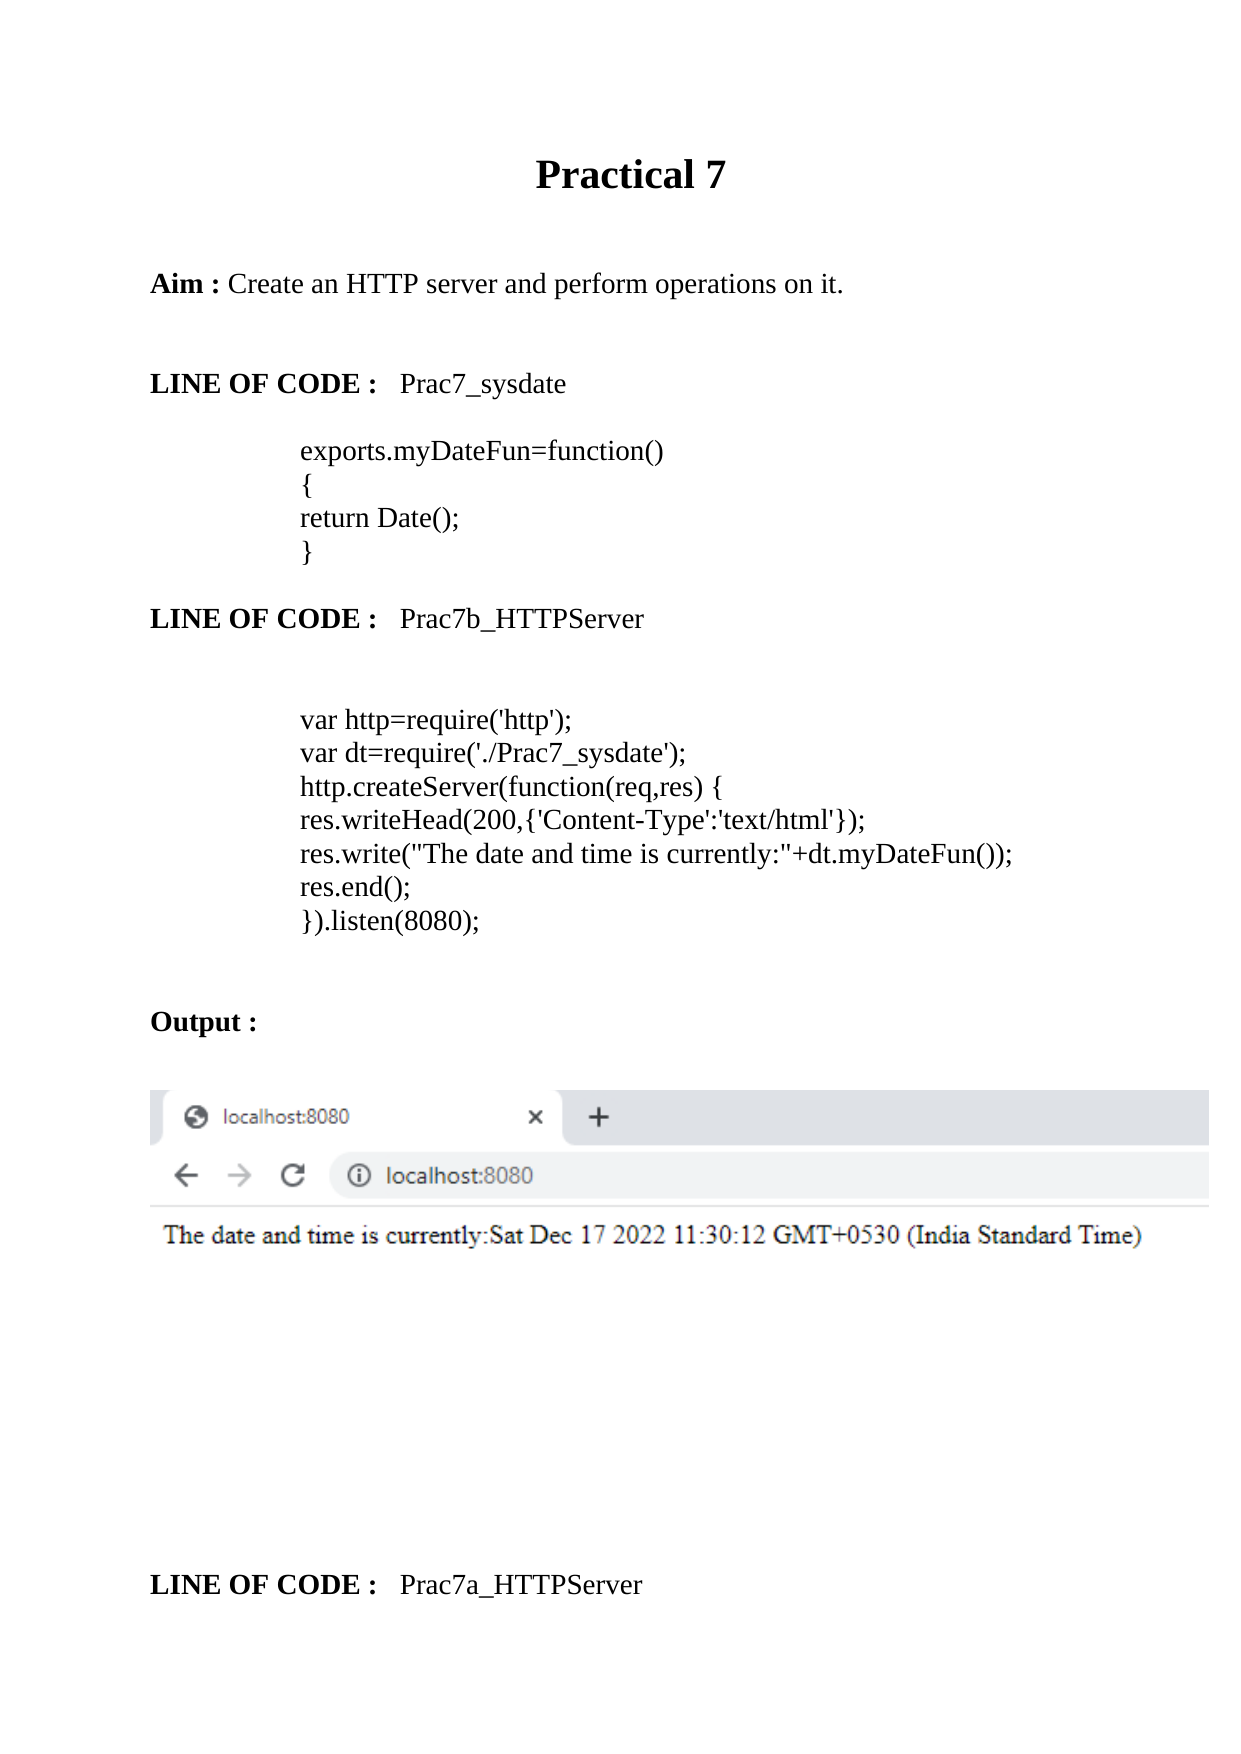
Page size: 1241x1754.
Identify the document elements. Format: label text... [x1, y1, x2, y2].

text exports.myDateFun=function() [300, 433, 1090, 467]
text res.end(); [300, 869, 1090, 903]
text { [300, 467, 1090, 501]
text res.writeHead(200,{'Content-Type':'text/html'}); [300, 802, 1090, 836]
subtitle Practical 7 [450, 150, 1090, 198]
text LINE OF CODE : Prac7b_HTTPServer [150, 601, 1090, 635]
text var dt=require('./Prac7_sysdate'); [300, 735, 1090, 769]
text Output : [150, 1004, 1090, 1037]
text } [300, 534, 1090, 568]
text res.write("The date and time is currently:"+dt.myDateFun()); [300, 836, 1090, 869]
text LINE OF CODE : Prac7a_HTTPServer [150, 1567, 1090, 1601]
text Aim : Create an HTTP server and perform operations on it. [150, 266, 1090, 299]
text http.createServer(function(req,res) { [300, 769, 1090, 802]
text var http=require('http'); [300, 702, 1090, 735]
text }).listen(8080); [300, 903, 1090, 937]
picture [150, 1090, 1209, 1400]
text return Date(); [300, 501, 1090, 534]
text LINE OF CODE : Prac7_sysdate [150, 366, 1090, 400]
